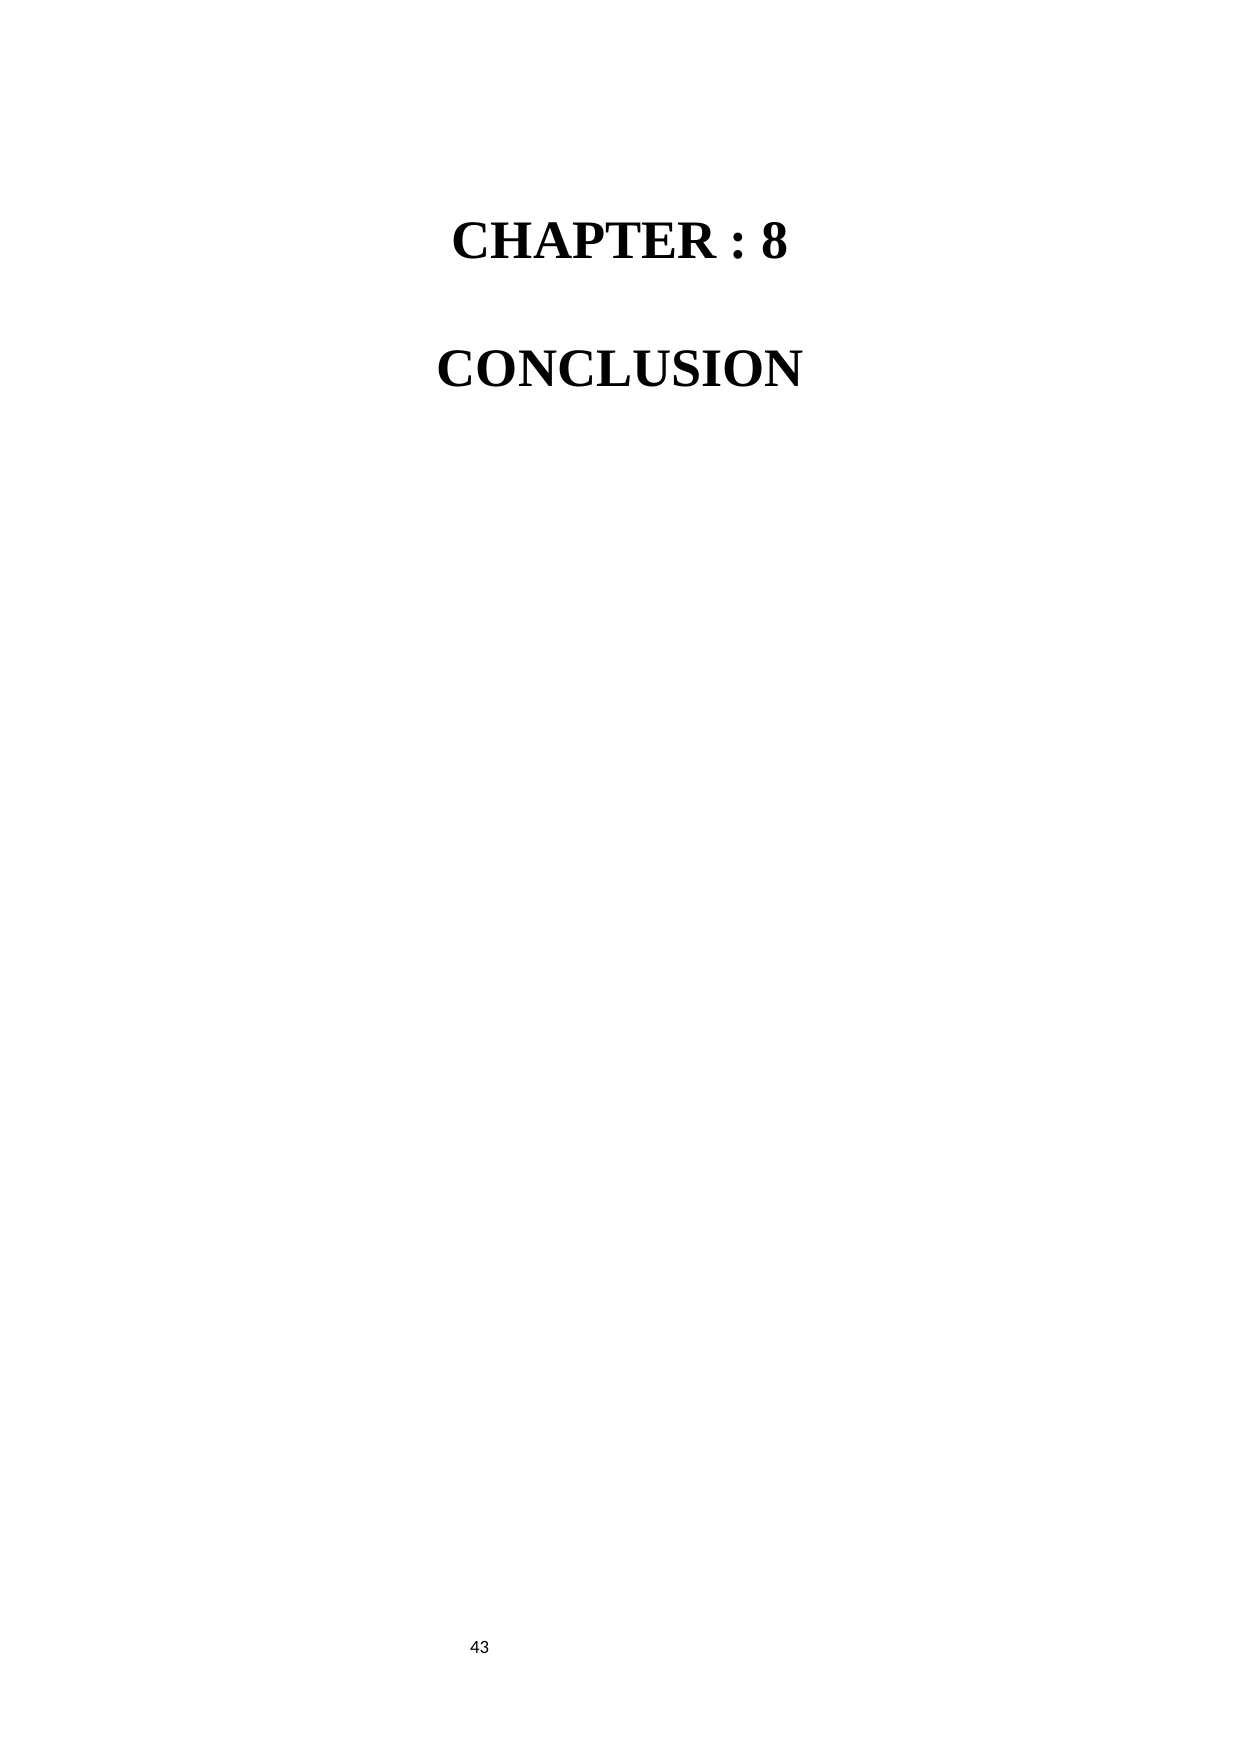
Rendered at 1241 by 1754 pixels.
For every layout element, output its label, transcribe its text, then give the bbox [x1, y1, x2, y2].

text CONCLUSION [187, 336, 1053, 398]
text CHAPTER : 8 [187, 208, 1053, 270]
